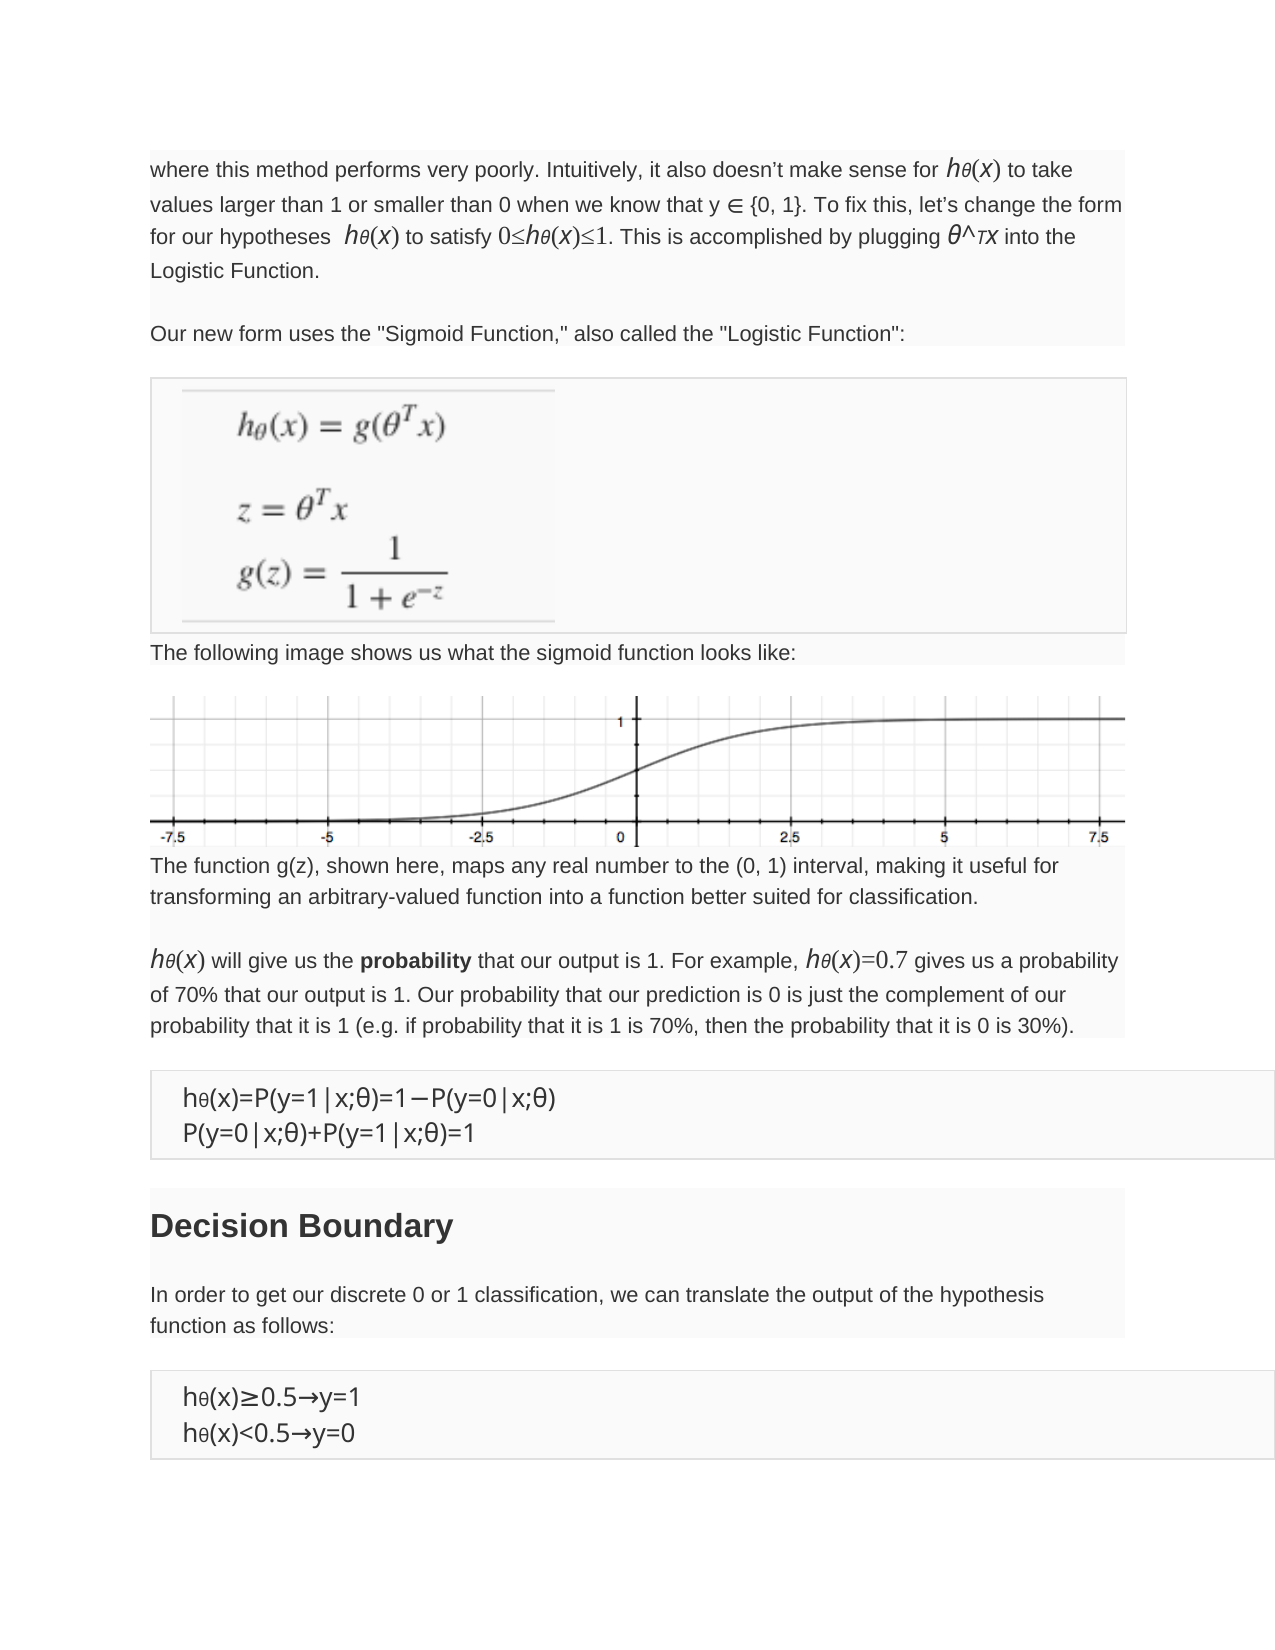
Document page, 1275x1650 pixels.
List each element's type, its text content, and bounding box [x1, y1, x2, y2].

text Our new form uses the "Sigmoid Function," also called the "Logistic Function": [150, 315, 1125, 346]
table_header hθ(x)=P(y=1|x;θ)=1−P(y=0|x;θ) P(y=0|x;θ)+P(y=1|x;θ)=1 [152, 1071, 1274, 1158]
table_header hθ(x)≥0.5→y=1 hθ(x)<0.5→y=0 [152, 1371, 1274, 1458]
text The function g(z), shown here, maps any real number to the (0, 1) interval, making it useful for transforming an arbitrary-valued function into a function better suited for classification. [150, 847, 1125, 909]
subtitle Decision Boundary [150, 1188, 1125, 1244]
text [150, 150, 1125, 283]
text hθ​(x) will give us the probability that our output is 1. For example, hθ​(x)=0.7 gives us a probability of 70% that our output is 1. Our probability that our prediction is 0 is just the complement of our probability that it is 1 (e.g. if probability that it is 1 is 70%, then the probability that it is 0 is 30%). [150, 941, 1125, 1038]
picture [150, 696, 1125, 847]
text The following image shows us what the sigmoid function looks like: [150, 634, 1125, 665]
text In order to get our discrete 0 or 1 classification, we can translate the output of the hypothesis function as follows: [150, 1276, 1125, 1338]
table_header [152, 379, 1126, 632]
picture [182, 386, 555, 625]
